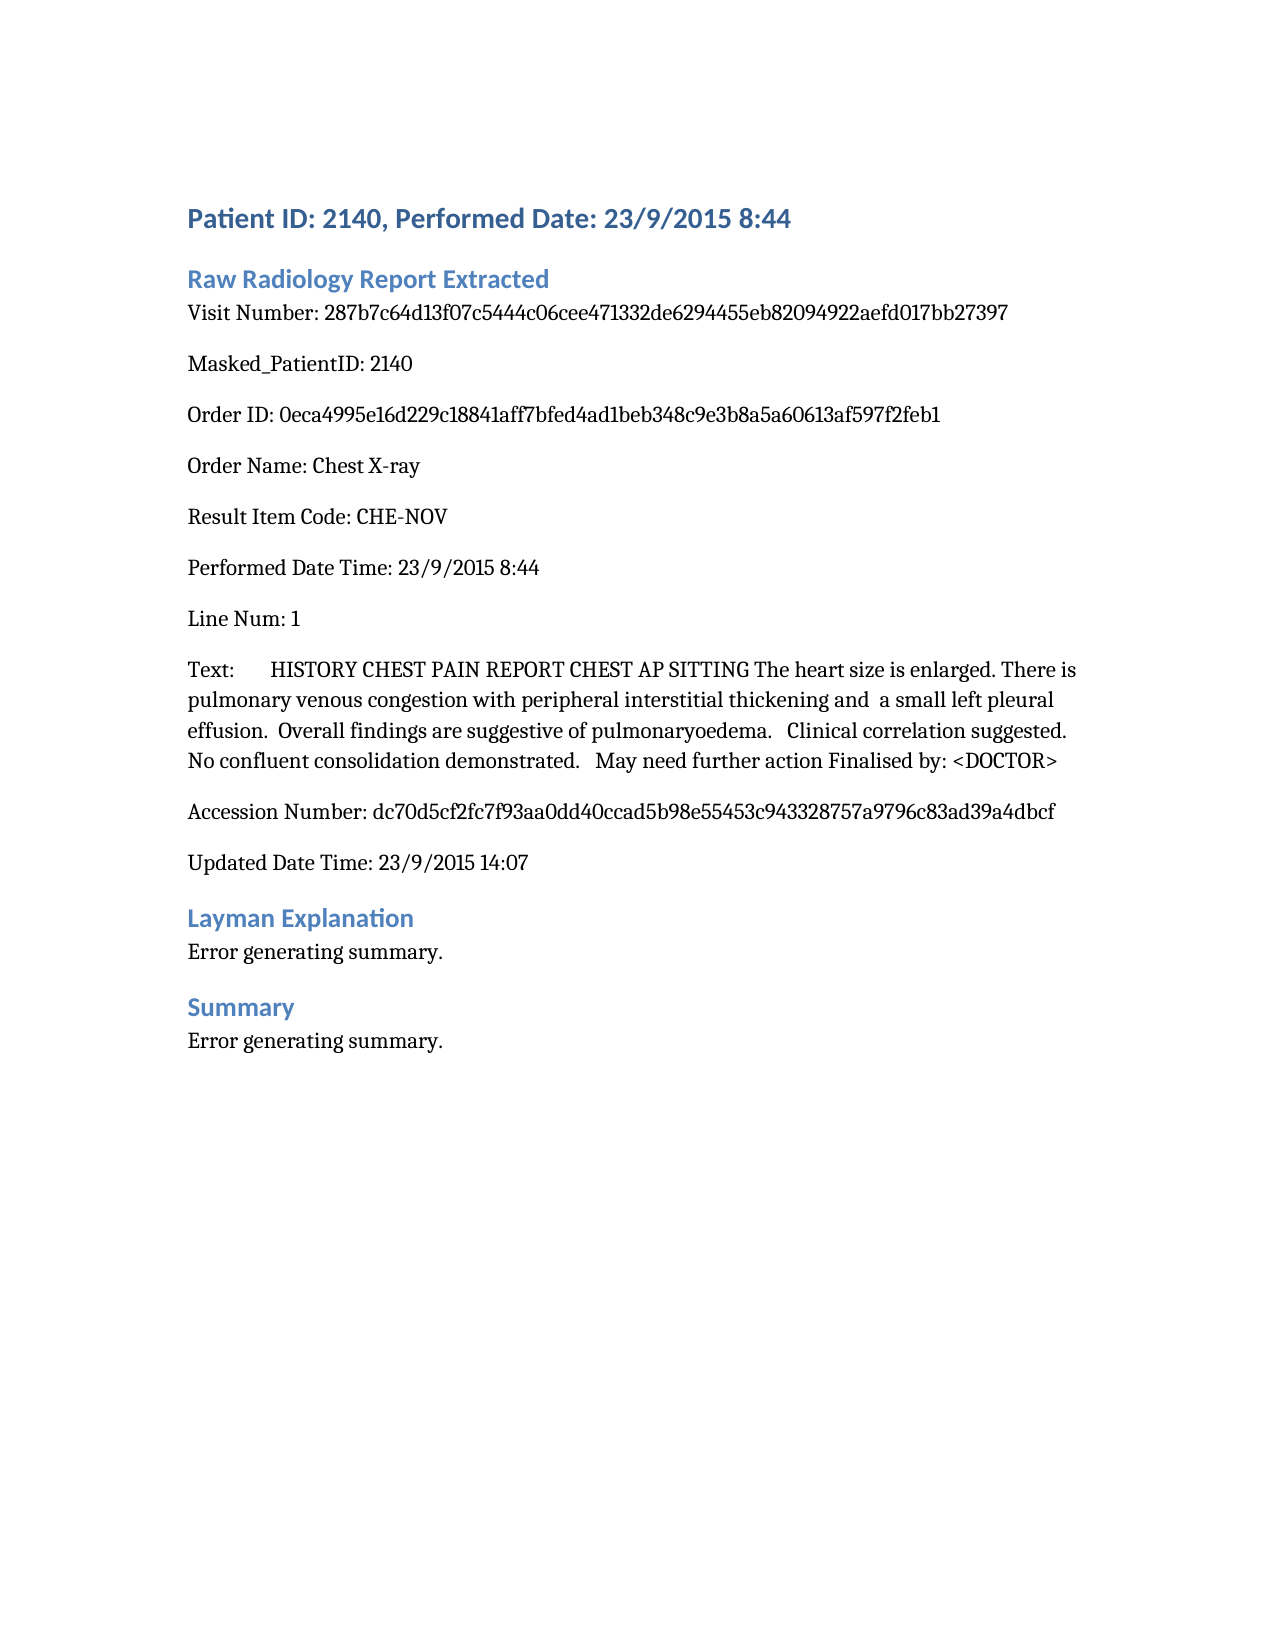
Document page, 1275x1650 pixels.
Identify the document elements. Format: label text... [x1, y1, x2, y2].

text Performed Date Time: 23/9/2015 8:44 [187, 555, 1087, 581]
text Order Name: Chest X-ray [187, 453, 1087, 479]
text Line Num: 1 [187, 606, 1087, 632]
text Masked_PatientID: 2140 [187, 351, 1087, 377]
text Visit Number: 287b7c64d13f07c5444c06cee471332de6294455eb82094922aefd017bb27397 [187, 300, 1087, 326]
subtitle Patient ID: 2140, Performed Date: 23/9/2015 8:44 [187, 200, 1087, 236]
text Error generating summary. [187, 939, 1087, 965]
text Updated Date Time: 23/9/2015 14:07 [187, 850, 1087, 876]
text Text: HISTORY CHEST PAIN REPORT CHEST AP SITTING The heart size is enlarged. There is pulmonary venous congestion with peripheral interstitial thickening and a small left pleural effusion. Overall findings are suggestive of pulmonaryoedema. Clinical correlation suggested. No confluent consolidation demonstrated. May need further action Finalised by: <DOCTOR> [187, 657, 1087, 774]
subtitle Summary [187, 990, 1087, 1023]
text Result Item Code: CHE-NOV [187, 504, 1087, 530]
subtitle Layman Explanation [187, 901, 1087, 934]
text Order ID: 0eca4995e16d229c18841aff7bfed4ad1beb348c9e3b8a5a60613af597f2feb1 [187, 402, 1087, 428]
text Error generating summary. [187, 1028, 1087, 1054]
text Accession Number: dc70d5cf2fc7f93aa0dd40ccad5b98e55453c943328757a9796c83ad39a4dbcf [187, 799, 1087, 825]
subtitle Raw Radiology Report Extracted [187, 262, 1087, 295]
